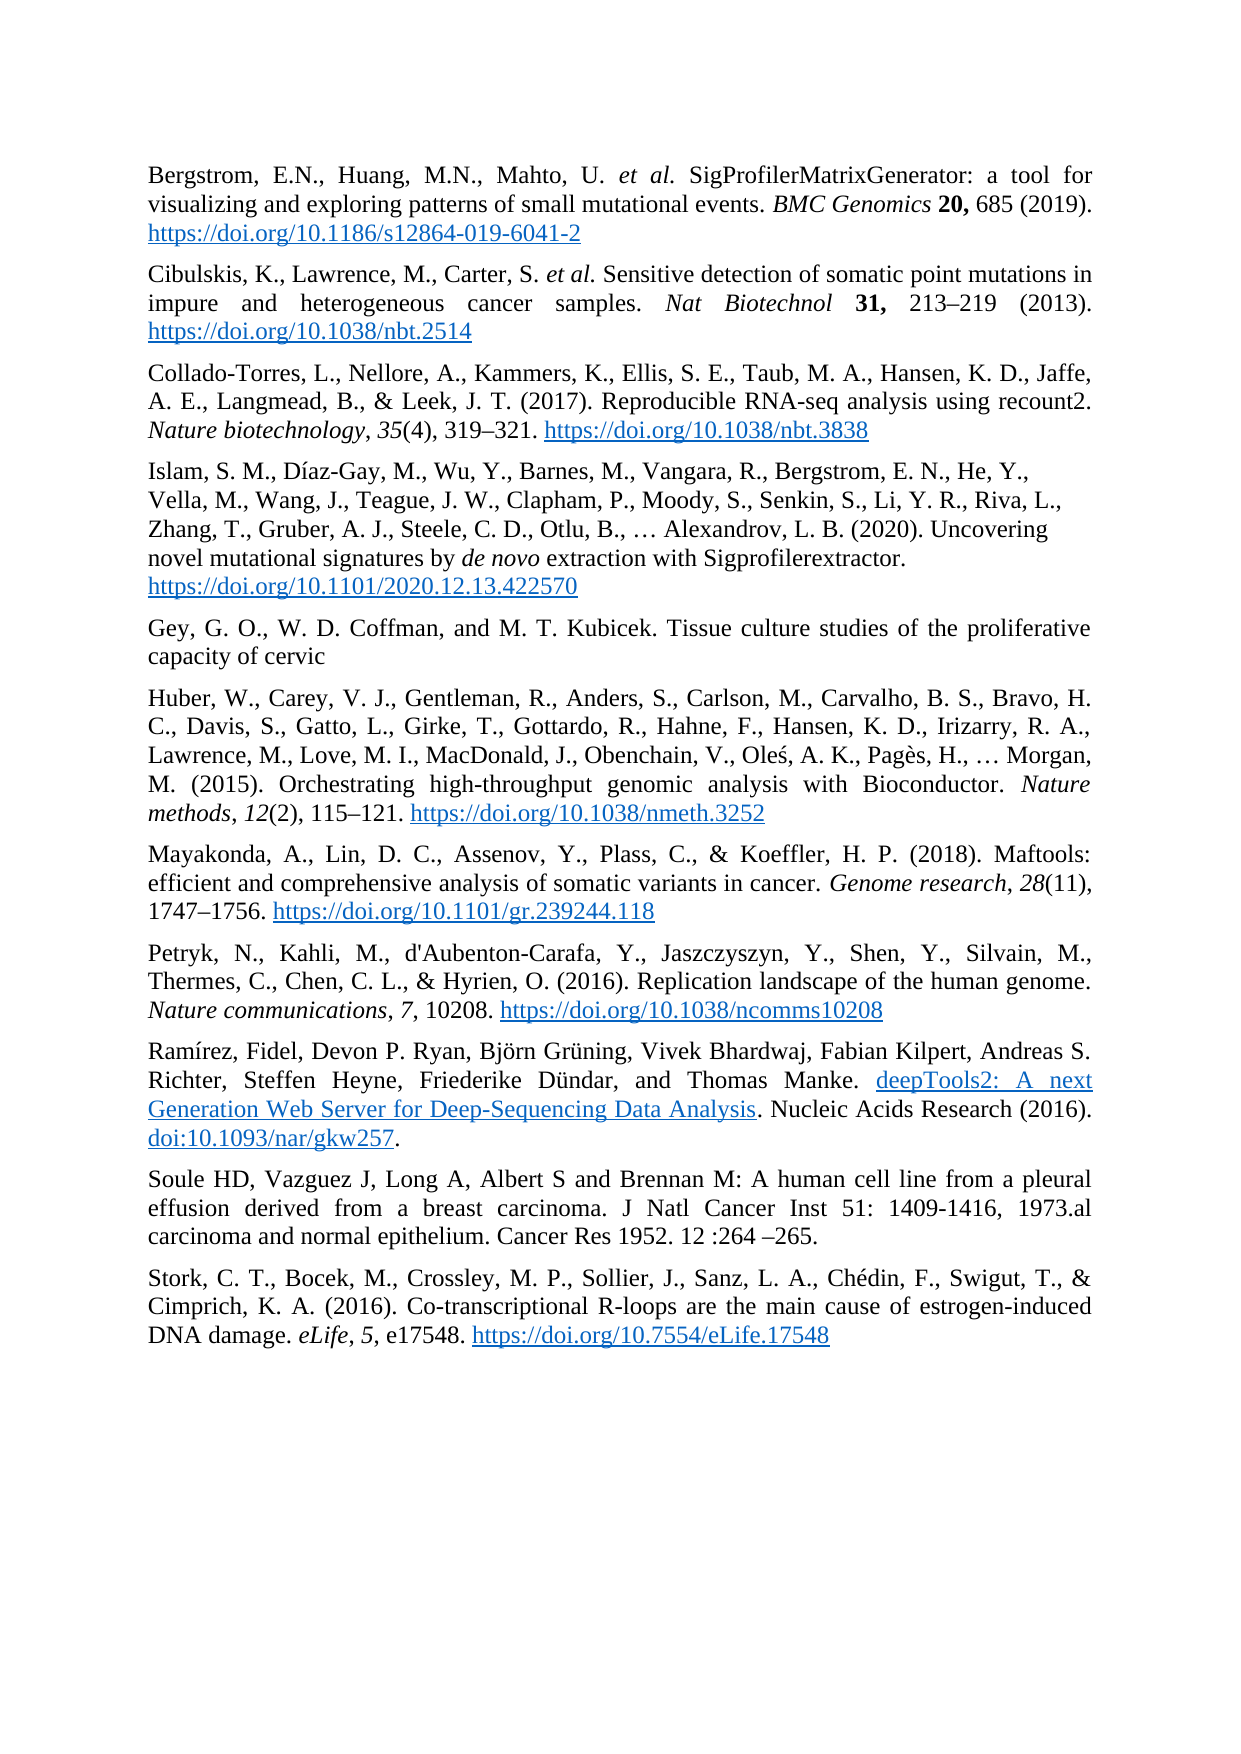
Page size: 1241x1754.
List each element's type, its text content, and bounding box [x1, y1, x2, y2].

text Gey, G. O., W. D. Coffman, and M. T. Kubicek. Tissue culture studies of the proliferative capacity of cervic [148, 613, 1093, 670]
text Bergstrom, E.N., Huang, M.N., Mahto, U. et al. SigProfilerMatrixGenerator: a tool for visualizing and exploring patterns of small mutational events. BMC Genomics 20, 685 (2019). https://doi.org/10.1186/s12864-019-6041-2 [148, 160, 1093, 246]
text Petryk, N., Kahli, M., d'Aubenton-Carafa, Y., Jaszczyszyn, Y., Shen, Y., Silvain, M., Thermes, C., Chen, C. L., & Hyrien, O. (2016). Replication landscape of the human genome. Nature communications, 7, 10208. https://doi.org/10.1038/ncomms10208 [148, 938, 1093, 1024]
text Collado-Torres, L., Nellore, A., Kammers, K., Ellis, S. E., Taub, M. A., Hansen, K. D., Jaffe, A. E., Langmead, B., & Leek, J. T. (2017). Reproducible RNA-seq analysis using recount2. Nature biotechnology, 35(4), 319–321. https://doi.org/10.1038/nbt.3838 [148, 358, 1093, 444]
text Ramírez, Fidel, Devon P. Ryan, Björn Grüning, Vivek Bhardwaj, Fabian Kilpert, Andreas S. Richter, Steffen Heyne, Friederike Dündar, and Thomas Manke. deepTools2: A next Generation Web Server for Deep-Sequencing Data Analysis. Nucleic Acids Research (2016). doi:10.1093/nar/gkw257. [148, 1036, 1093, 1151]
text Mayakonda, A., Lin, D. C., Assenov, Y., Plass, C., & Koeffler, H. P. (2018). Maftools: efficient and comprehensive analysis of somatic variants in cancer. Genome research, 28(11), 1747–1756. https://doi.org/10.1101/gr.239244.118 [148, 839, 1093, 925]
text Islam, S. M., Díaz-Gay, M., Wu, Y., Barnes, M., Vangara, R., Bergstrom, E. N., He, Y., Vella, M., Wang, J., Teague, J. W., Clapham, P., Moody, S., Senkin, S., Li, Y. R., Riva, L., Zhang, T., Gruber, A. J., Steele, C. D., Otlu, B., … Alexandrov, L. B. (2020). Uncovering novel mutational signatures by de novo extraction with Sigprofilerextractor. https://doi.org/10.1101/2020.12.13.422570 [148, 456, 1093, 600]
text Soule HD, Vazguez J, Long A, Albert S and Brennan M: A human cell line from a pleural effusion derived from a breast carcinoma. J Natl Cancer Inst 51: 1409-1416, 1973.al carcinoma and normal epithelium. Cancer Res 1952. 12 :264 –265. [148, 1164, 1093, 1250]
text Stork, C. T., Bocek, M., Crossley, M. P., Sollier, J., Sanz, L. A., Chédin, F., Swigut, T., & Cimprich, K. A. (2016). Co-transcriptional R-loops are the main cause of estrogen-induced DNA damage. eLife, 5, e17548. https://doi.org/10.7554/eLife.17548 [148, 1263, 1093, 1349]
text Cibulskis, K., Lawrence, M., Carter, S. et al. Sensitive detection of somatic point mutations in impure and heterogeneous cancer samples. Nat Biotechnol 31, 213–219 (2013). https://doi.org/10.1038/nbt.2514 [148, 259, 1093, 345]
text Huber, W., Carey, V. J., Gentleman, R., Anders, S., Carlson, M., Carvalho, B. S., Bravo, H. C., Davis, S., Gatto, L., Girke, T., Gottardo, R., Hahne, F., Hansen, K. D., Irizarry, R. A., Lawrence, M., Love, M. I., MacDonald, J., Obenchain, V., Oleś, A. K., Pagès, H., … Morgan, M. (2015). Orchestrating high-throughput genomic analysis with Bioconductor. Nature methods, 12(2), 115–121. https://doi.org/10.1038/nmeth.3252 [148, 683, 1093, 826]
